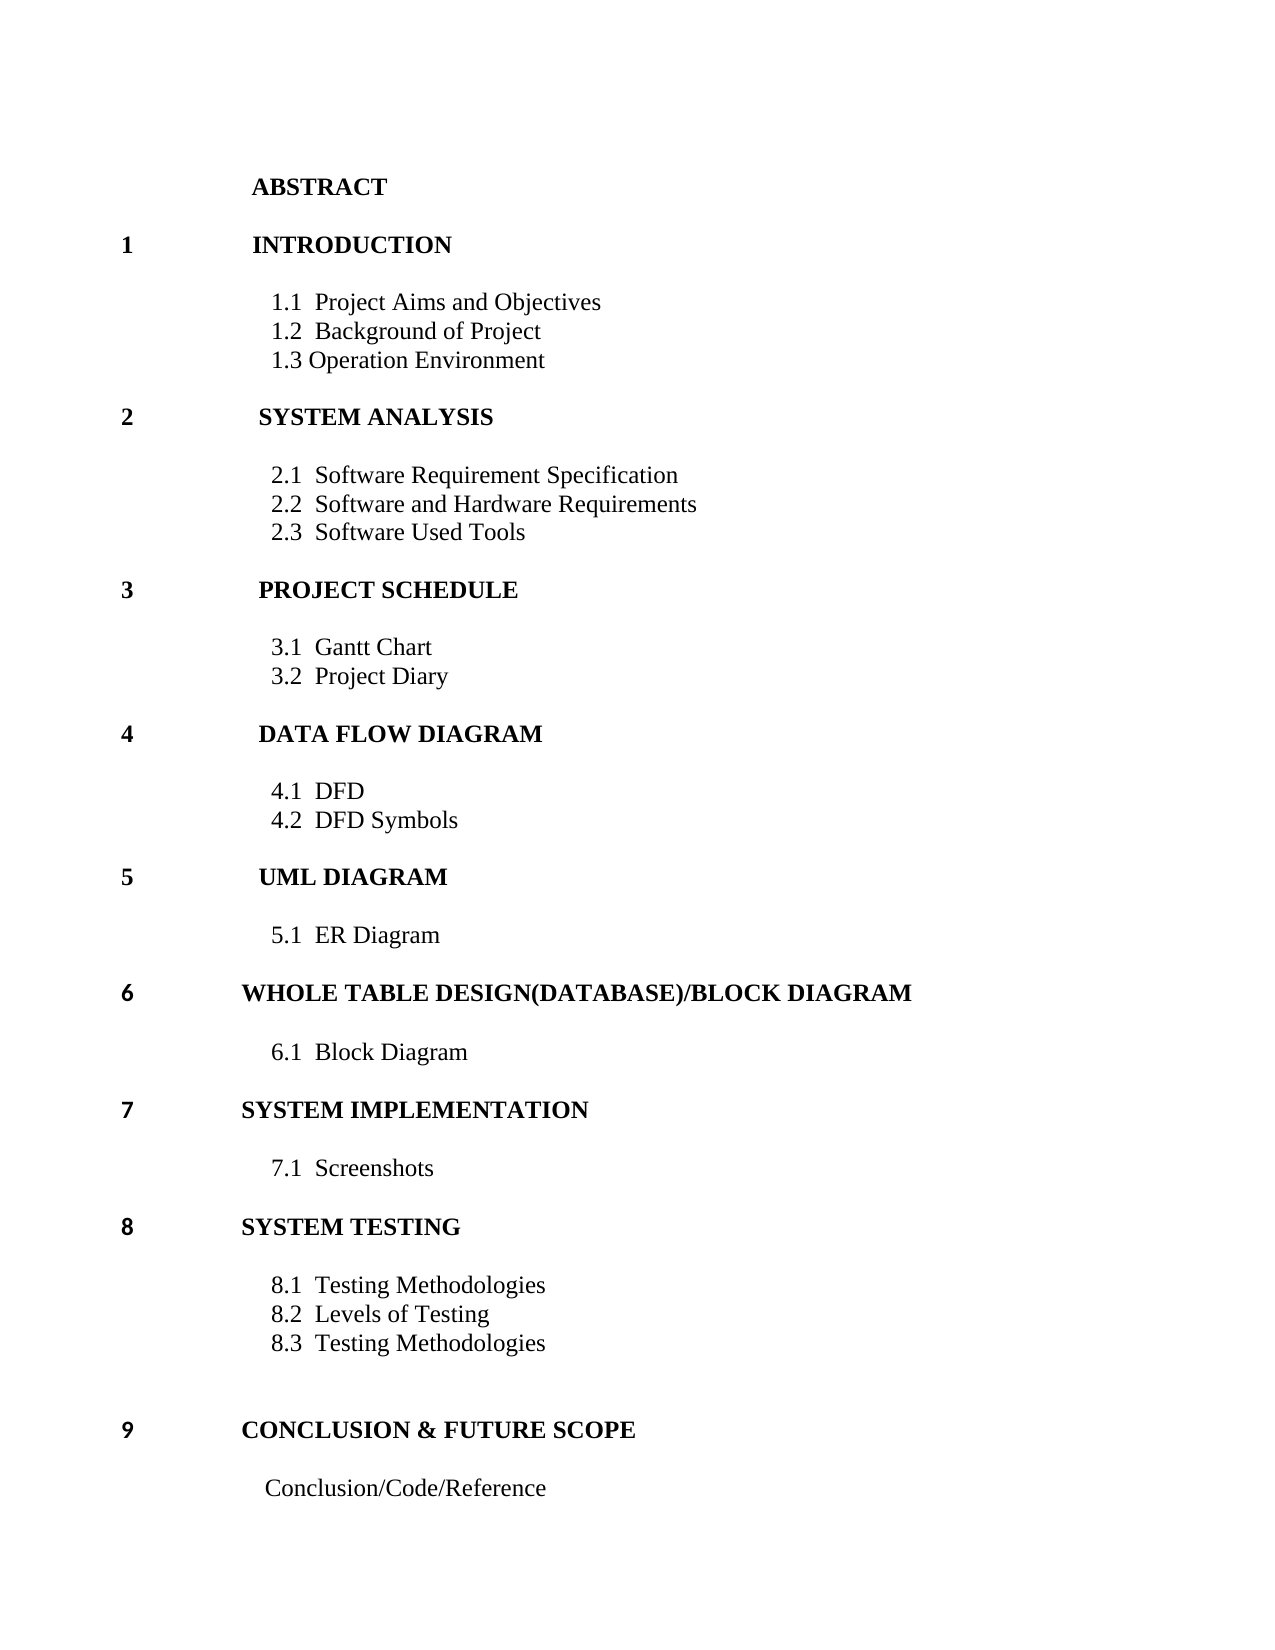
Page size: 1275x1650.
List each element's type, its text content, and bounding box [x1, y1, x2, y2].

text 1.1 Project Aims and Objectives [89, 287, 1275, 316]
text 3 PROJECT SCHEDULE [89, 575, 1275, 604]
text 2.1 Software Requirement Specification [89, 460, 1275, 489]
text 5 UML DIAGRAM [89, 862, 1275, 891]
text 7 SYSTEM IMPLEMENTATION [89, 1094, 1275, 1125]
text 6.1 Block Diagram [89, 1037, 1275, 1066]
text 3.1 Gantt Chart [89, 632, 1275, 661]
text 4 DATA FLOW DIAGRAM [89, 719, 1275, 747]
text 8.2 Levels of Testing [89, 1299, 1275, 1328]
text 7.1 Screenshots [89, 1153, 1275, 1182]
text 6 WHOLE TABLE DESIGN(DATABASE)/BLOCK DIAGRAM [89, 977, 1275, 1008]
text Conclusion/Code/Reference [89, 1473, 1275, 1502]
text 2 SYSTEM ANALYSIS [89, 402, 1275, 431]
text ABSTRACT [89, 172, 1275, 201]
text 8 SYSTEM TESTING [89, 1211, 1275, 1242]
text 2.2 Software and Hardware Requirements [89, 489, 1275, 517]
text 3.2 Project Diary [89, 661, 1275, 690]
text 1.3 Operation Environment [89, 345, 1275, 374]
text 2.3 Software Used Tools [89, 517, 1275, 546]
text 8.1 Testing Methodologies [89, 1270, 1275, 1299]
text 5.1 ER Diagram [89, 920, 1275, 949]
text 4.1 DFD [89, 776, 1275, 805]
text 8.3 Testing Methodologies [89, 1328, 1275, 1357]
text 1.2 Background of Project [89, 316, 1275, 345]
text 4.2 DFD Symbols [89, 805, 1275, 834]
text 9 CONCLUSION & FUTURE SCOPE [89, 1414, 1275, 1444]
text 1 INTRODUCTION [89, 230, 1275, 259]
